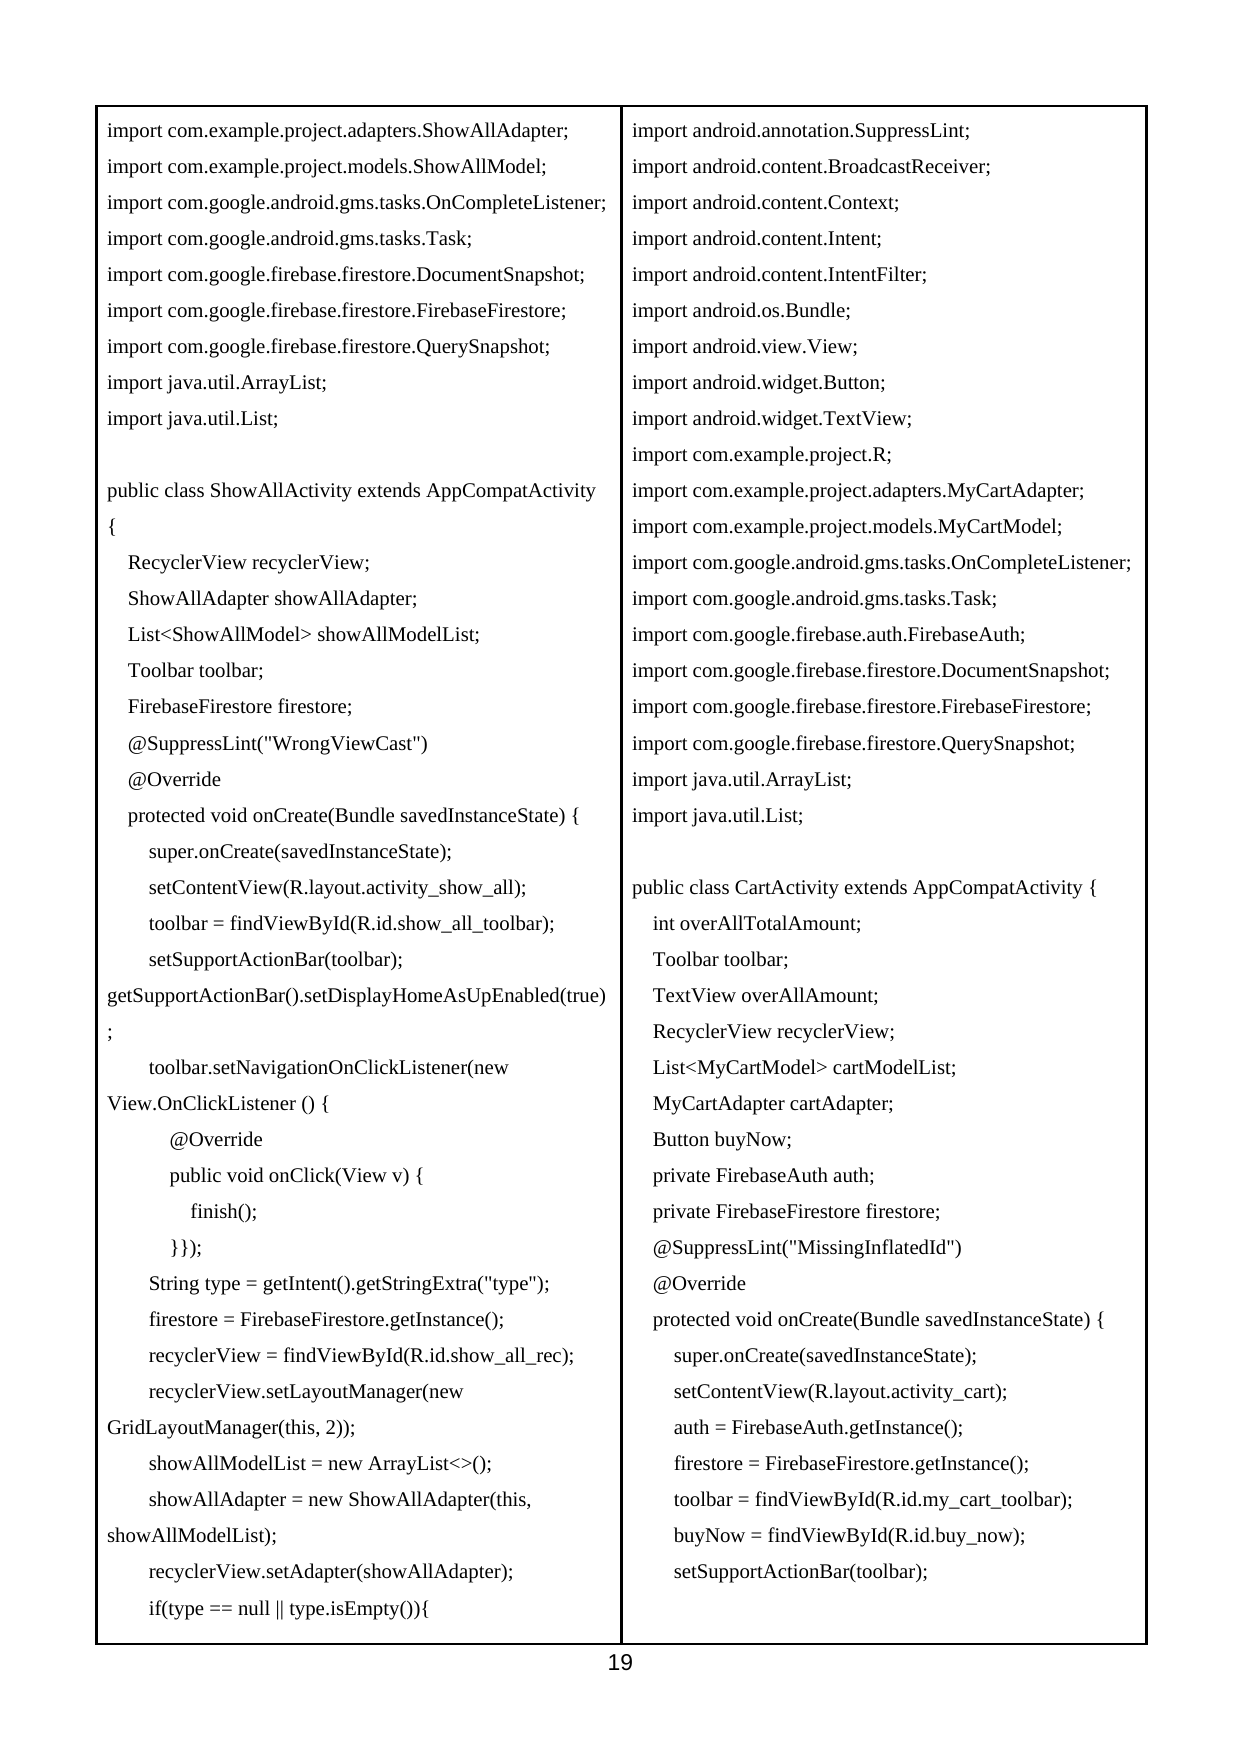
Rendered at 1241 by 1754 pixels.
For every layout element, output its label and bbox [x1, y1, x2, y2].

table_cell [623, 107, 1145, 1643]
table_cell [98, 107, 620, 1643]
